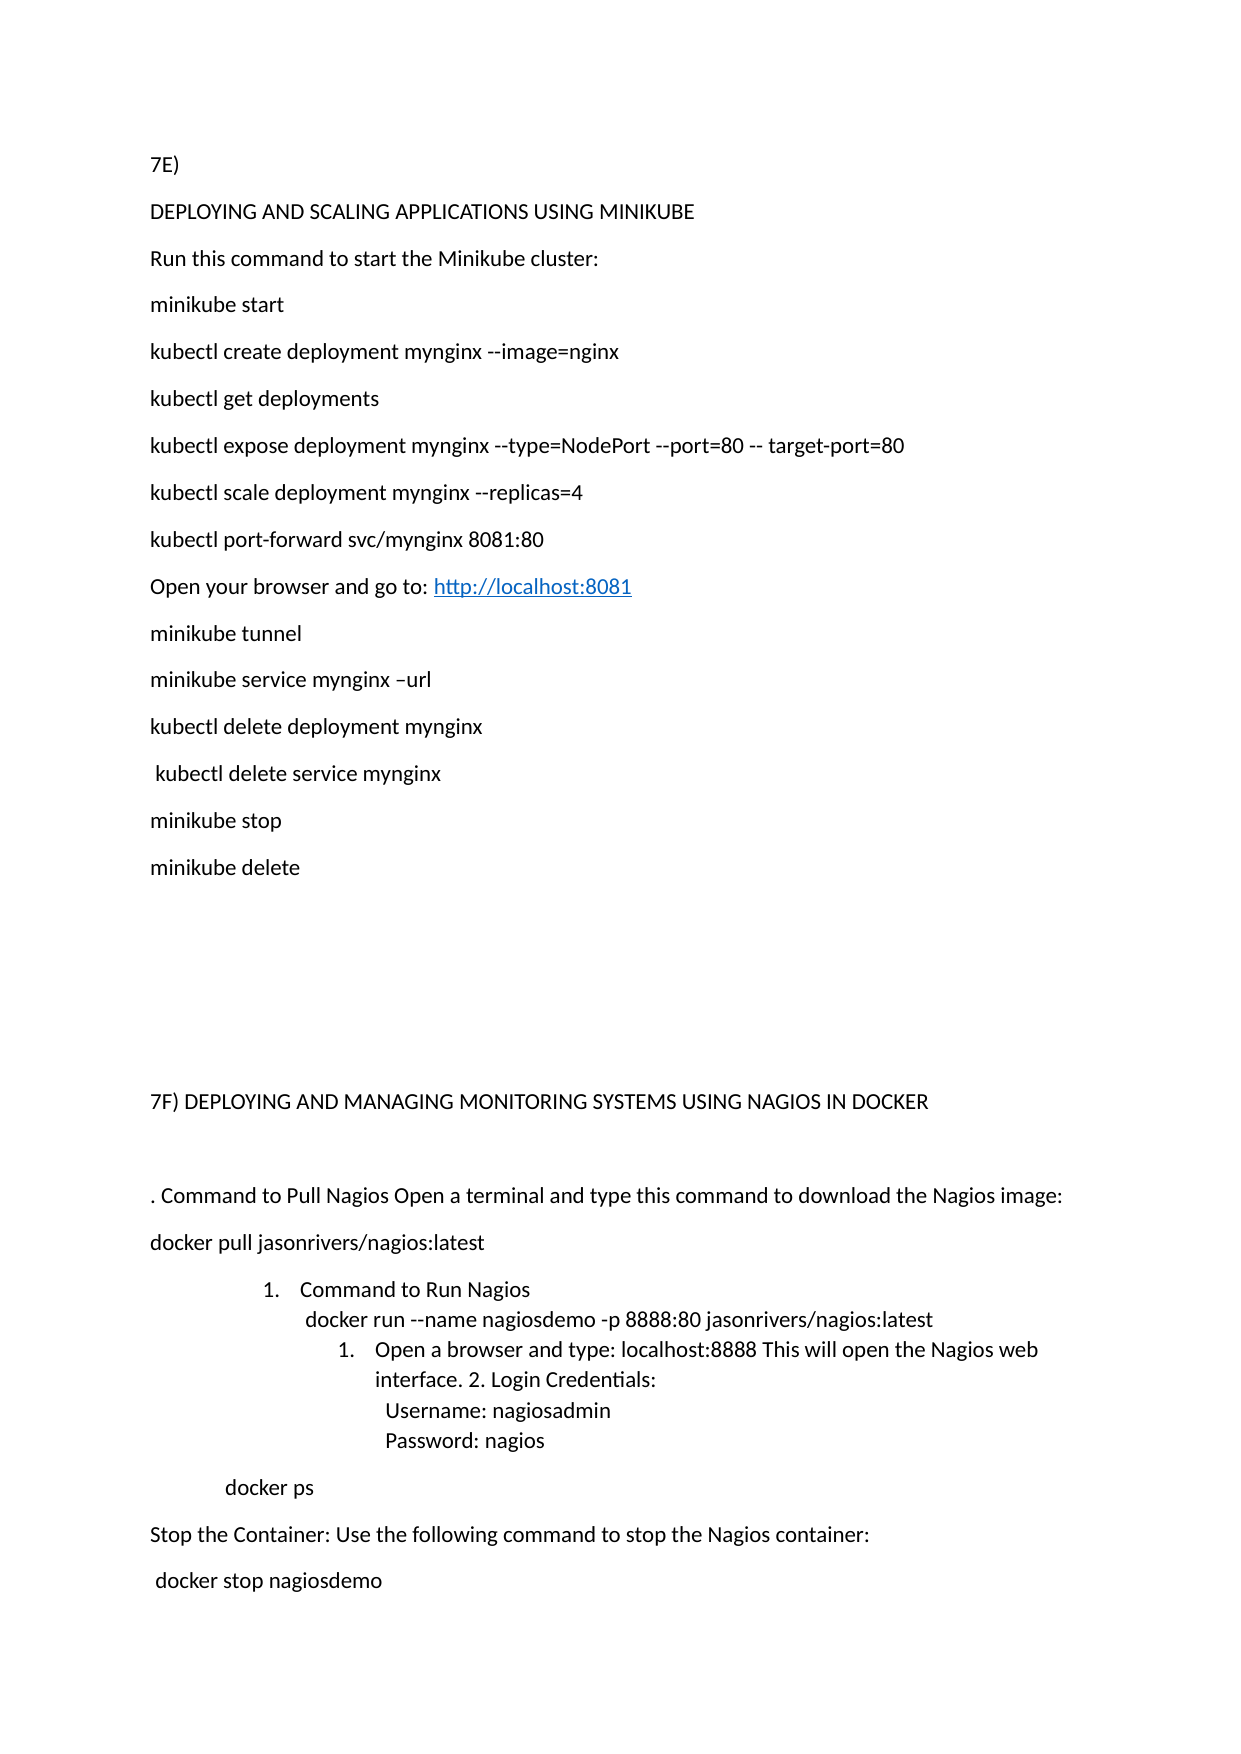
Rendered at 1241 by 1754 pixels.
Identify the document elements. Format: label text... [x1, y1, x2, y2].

text Run this command to start the Minikube cluster: [150, 244, 1090, 272]
text minikube stop [150, 806, 1090, 834]
text minikube start [150, 291, 1090, 319]
text kubectl get deployments [150, 384, 1090, 412]
list Command to Run Nagios [262, 1275, 1090, 1303]
text DEPLOYING AND SCALING APPLICATIONS USING MINIKUBE [150, 197, 1090, 225]
text docker stop nagiosdemo [150, 1567, 1090, 1595]
text 7E) [150, 150, 1090, 178]
list Username: nagiosadmin [375, 1396, 1090, 1424]
text minikube service mynginx –url [150, 666, 1090, 694]
list docker run --name nagiosdemo -p 8888:80 jasonrivers/nagios:latest [300, 1305, 1090, 1333]
text Open your browser and go to: http://localhost:8081 [150, 572, 1090, 600]
list Password: nagios [375, 1426, 1090, 1454]
text kubectl create deployment mynginx --image=nginx [150, 337, 1090, 366]
text minikube tunnel [150, 619, 1090, 647]
list Open a browser and type: localhost:8888 This will open the Nagios web interface. 2. Login Credentials: [337, 1335, 1090, 1394]
text kubectl expose deployment mynginx --type=NodePort --port=80 -- target-port=80 [150, 431, 1090, 459]
text Stop the Container: Use the following command to stop the Nagios container: [150, 1520, 1090, 1548]
text kubectl scale deployment mynginx --replicas=4 [150, 478, 1090, 506]
text docker pull jasonrivers/nagios:latest [150, 1228, 1090, 1256]
text kubectl port-forward svc/mynginx 8081:80 [150, 525, 1090, 553]
text docker ps [150, 1473, 1090, 1501]
text kubectl delete service mynginx [150, 759, 1090, 787]
text kubectl delete deployment mynginx [150, 712, 1090, 741]
text 7F) DEPLOYING AND MANAGING MONITORING SYSTEMS USING NAGIOS IN DOCKER [150, 1087, 1090, 1116]
text minikube delete [150, 853, 1090, 881]
text . Command to Pull Nagios Open a terminal and type this command to download the Nagios image: [150, 1181, 1090, 1209]
